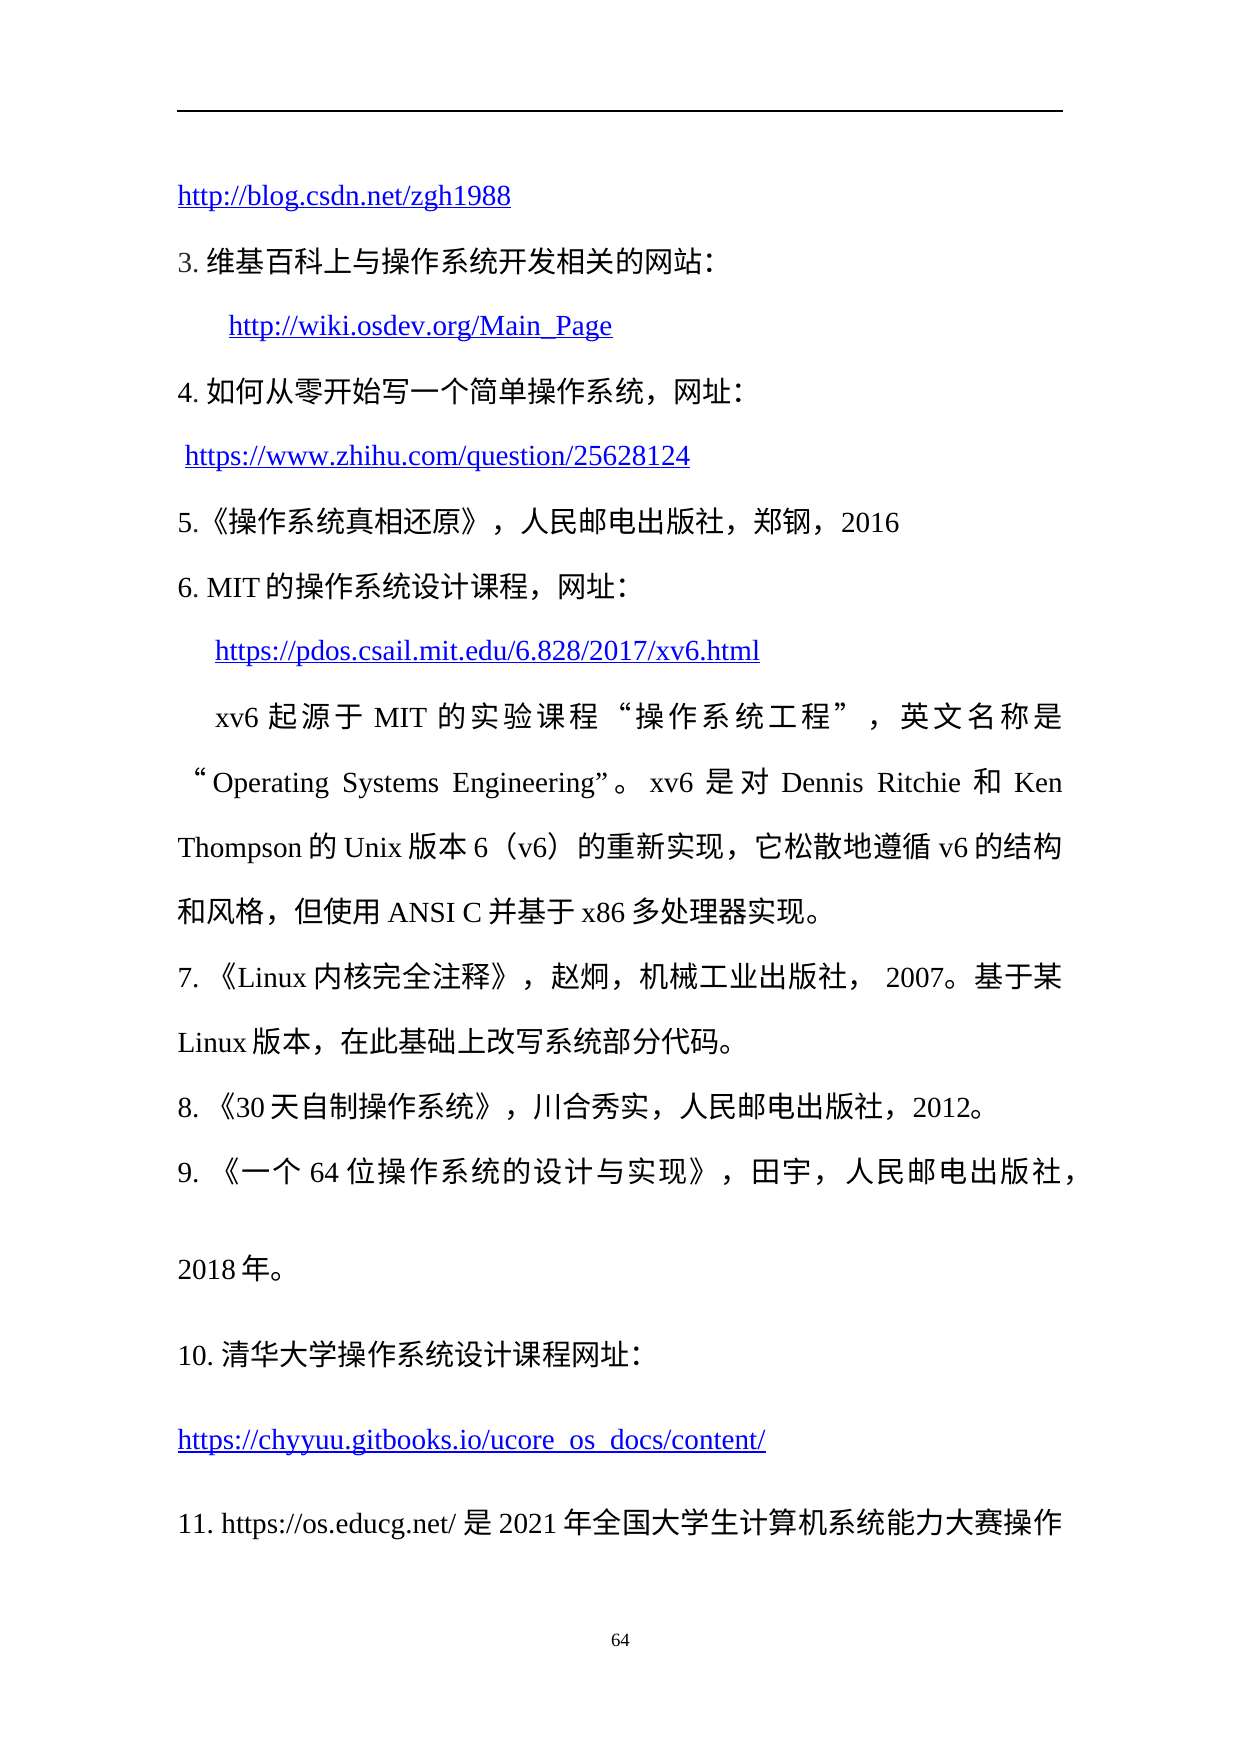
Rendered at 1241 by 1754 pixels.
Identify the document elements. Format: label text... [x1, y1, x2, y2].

text 5.《操作系统真相还原》，人民邮电出版社，郑钢，2016 [177, 487, 1063, 552]
text 3. 维基百科上与操作系统开发相关的网站： [177, 227, 1063, 292]
text 8. 《30天自制操作系统》，川合秀实，人民邮电出版社，2012。 [177, 1072, 1063, 1137]
text 4. 如何从零开始写一个简单操作系统，网址： [177, 357, 1063, 422]
text http://blog.csdn.net/zgh1988 [177, 162, 1063, 227]
text http://wiki.osdev.org/Main_Page [177, 292, 1063, 357]
text 9. 《一个64位操作系统的设计与实现》，田宇，人民邮电出版社，2018年。 [177, 1137, 1063, 1299]
text 7. 《Linux内核完全注释》，赵炯，机械工业出版社， 2007。基于某Linux版本，在此基础上改写系统部分代码。 [177, 942, 1063, 1072]
text 6. MIT的操作系统设计课程，网址： [177, 552, 1063, 617]
text https://chyyuu.gitbooks.io/ucore_os_docs/content/ [177, 1407, 1063, 1472]
text https://pdos.csail.mit.edu/6.828/2017/xv6.html [177, 617, 1063, 682]
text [177, 1488, 1063, 1553]
text https://www.zhihu.com/question/25628124 [177, 422, 1063, 487]
text xv6起源于MIT的实验课程“操作系统工程”，英文名称是“Operating Systems Engineering”。xv6是对Dennis Ritchie和Ken Thompson的Unix版本6（v6）的重新实现，它松散地遵循v6的结构和风格，但使用ANSI C并基于x86多处理器实现。 [177, 682, 1063, 942]
text 10. 清华大学操作系统设计课程网址： [177, 1321, 1063, 1386]
